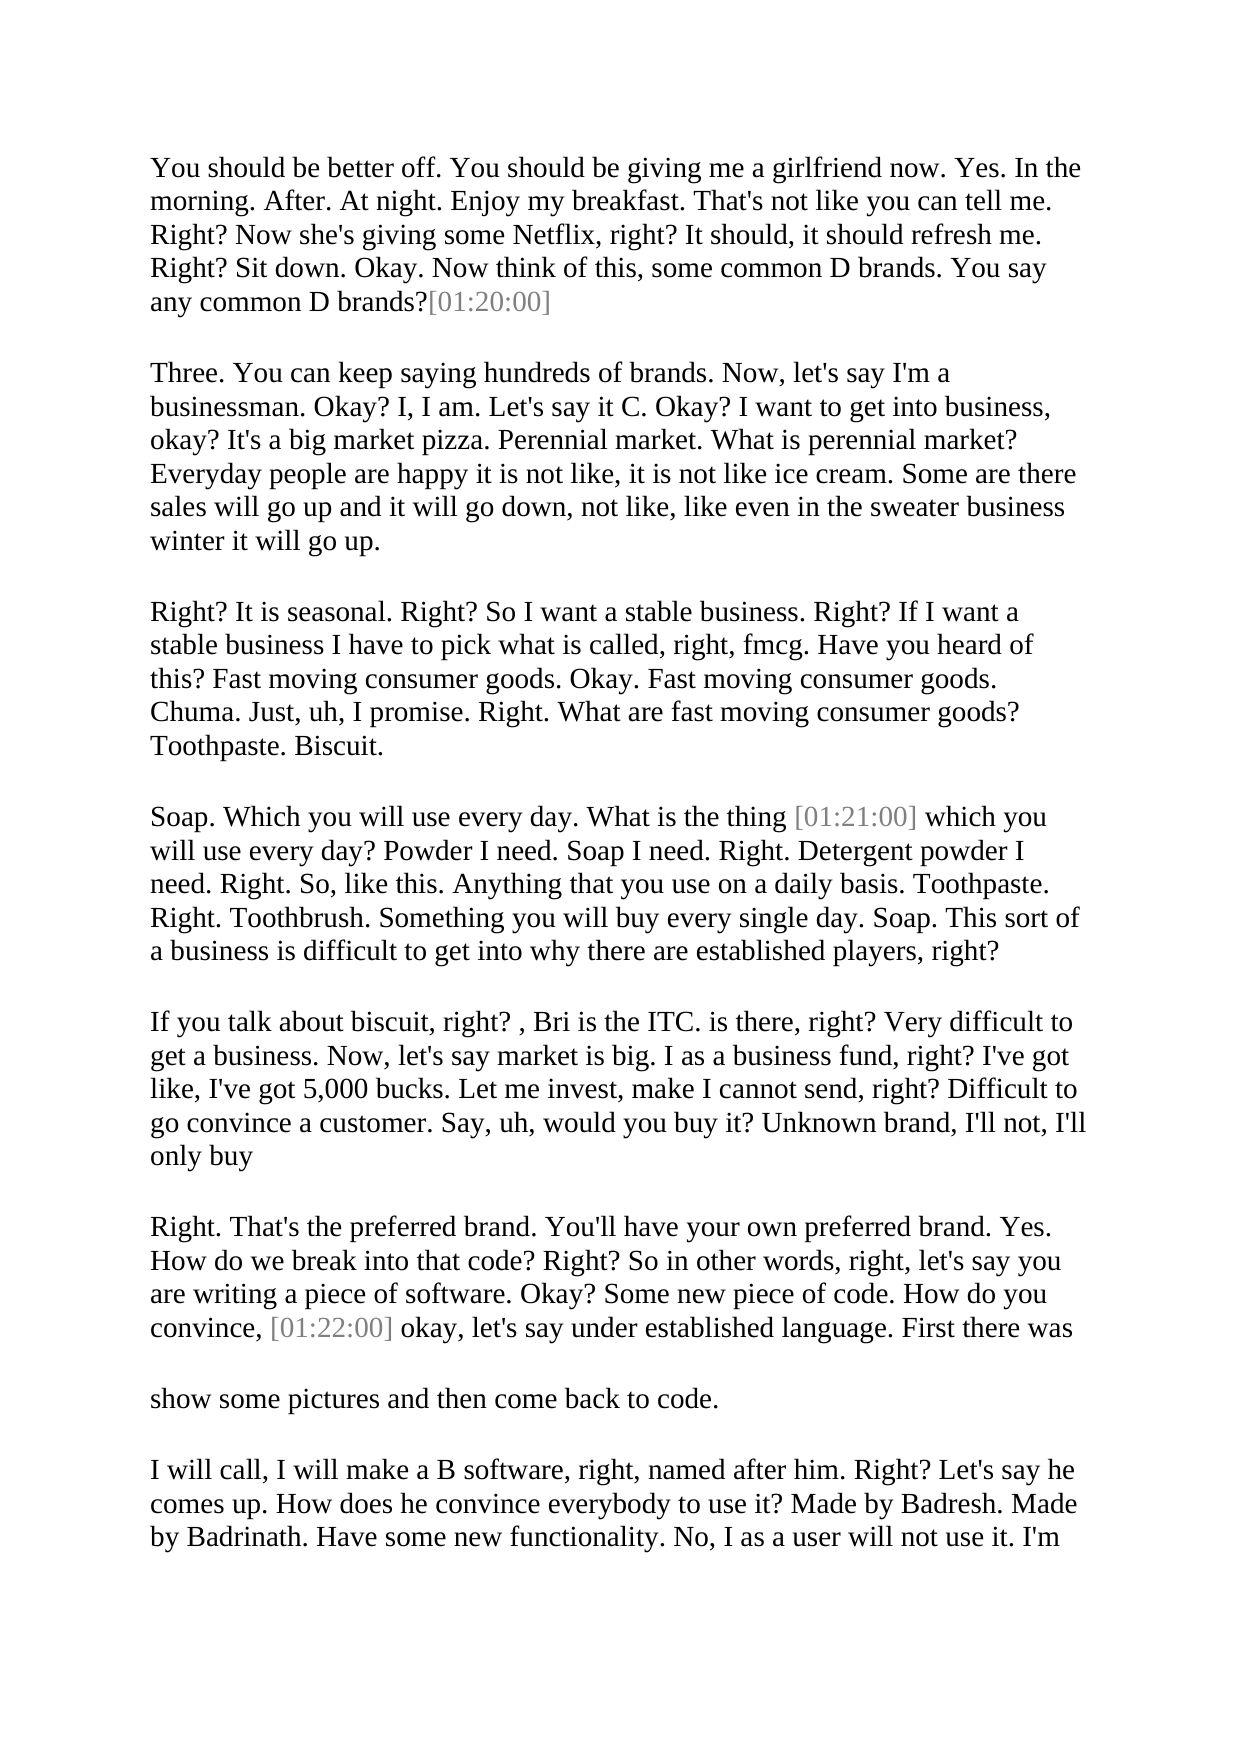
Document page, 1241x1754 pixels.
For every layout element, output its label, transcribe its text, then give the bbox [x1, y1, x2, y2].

text Right. That's the preferred brand. You'll have your own preferred brand. Yes. How do we break into that code? Right? So in other words, right, let's say you are writing a piece of software. Okay? Some new piece of code. How do you convince, [01:22:00] okay, let's say under established language. First there was [150, 1209, 1090, 1344]
text Right? It is seasonal. Right? So I want a stable business. Right? If I want a stable business I have to pick what is called, right, fmcg. Have you heard of this? Fast moving consumer goods. Okay. Fast moving consumer goods. Chuma. Just, uh, I promise. Right. What are fast moving consumer goods? Toothpaste. Biscuit. [150, 594, 1090, 762]
text Three. You can keep saying hundreds of brands. Now, let's say I'm a businessman. Okay? I, I am. Let's say it C. Okay? I want to get into business, okay? It's a big market pizza. Perennial market. What is perennial market? Everyday people are happy it is not like, it is not like ice cream. Some are there sales will go up and it will go down, not like, like even in the sweater business winter it will go up. [150, 355, 1090, 556]
text show some pictures and then come back to code. [150, 1381, 1090, 1415]
text Soap. Which you will use every day. What is the thing [01:21:00] which you will use every day? Powder I need. Soap I need. Right. Detergent powder I need. Right. So, like this. Anything that you use on a daily basis. Toothpaste. Right. Toothbrush. Something you will buy every single day. Soap. This sort of a business is difficult to get into why there are established players, right? [150, 799, 1090, 967]
text If you talk about biscuit, right? , Bri is the ITC. is there, right? Very difficult to get a business. Now, let's say market is big. I as a business fund, right? I've got like, I've got 5,000 bucks. Let me invest, make I cannot send, right? Difficult to go convince a customer. Say, uh, would you buy it? Unknown brand, I'll not, I'll only buy [150, 1004, 1090, 1172]
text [150, 1452, 1090, 1553]
text You should be better off. You should be giving me a girlfriend now. Yes. In the morning. After. At night. Enjoy my breakfast. That's not like you can tell me. Right? Now she's giving some Netflix, right? It should, it should refresh me. Right? Sit down. Okay. Now think of this, some common D brands. You say any common D brands?[01:20:00] [150, 150, 1090, 318]
